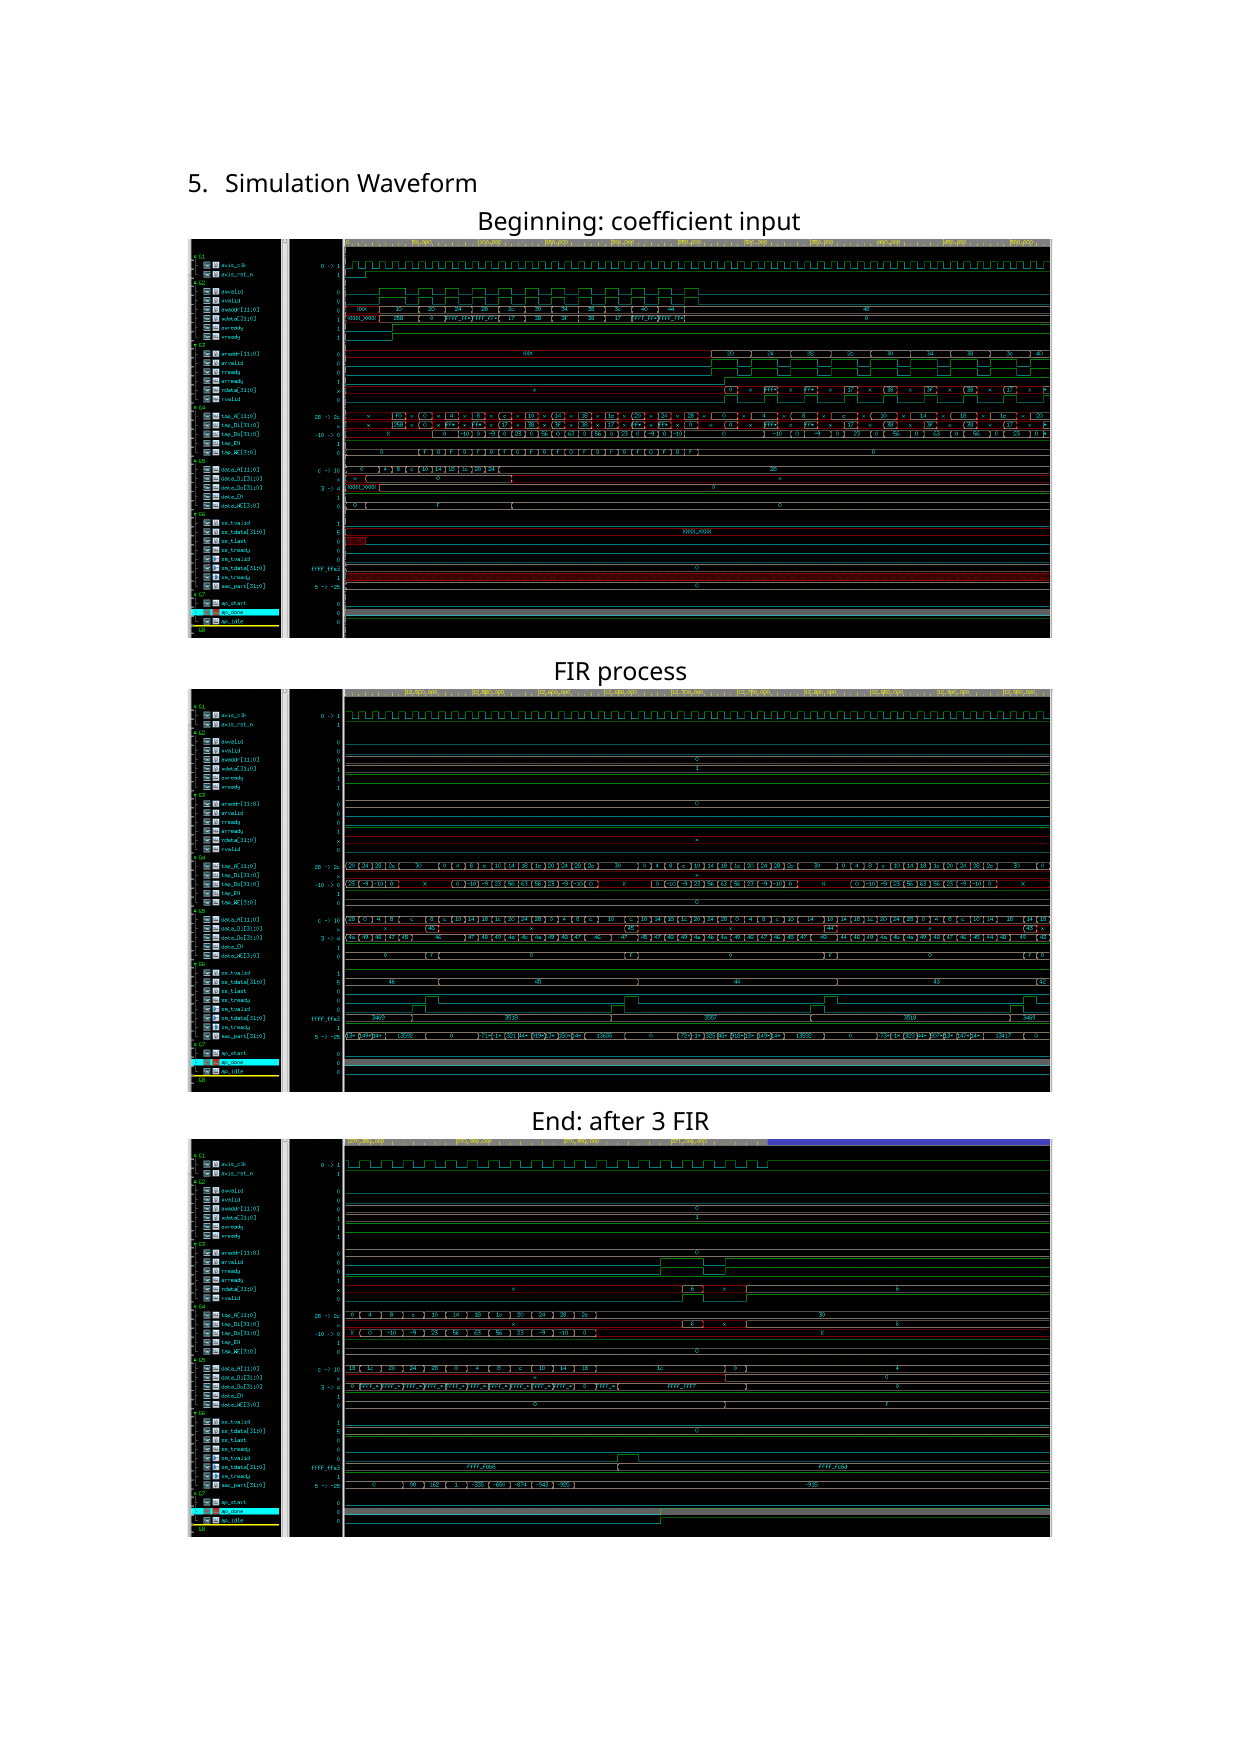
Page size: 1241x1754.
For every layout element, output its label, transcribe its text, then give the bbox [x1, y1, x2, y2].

list Beginning: coefficient input [225, 202, 1053, 239]
picture [187, 1139, 1053, 1537]
picture [187, 239, 1053, 638]
text End: after 3 FIR [187, 1102, 1053, 1139]
picture [187, 689, 1053, 1092]
text FIR process [187, 652, 1053, 689]
list Simulation Waveform [187, 164, 1053, 202]
